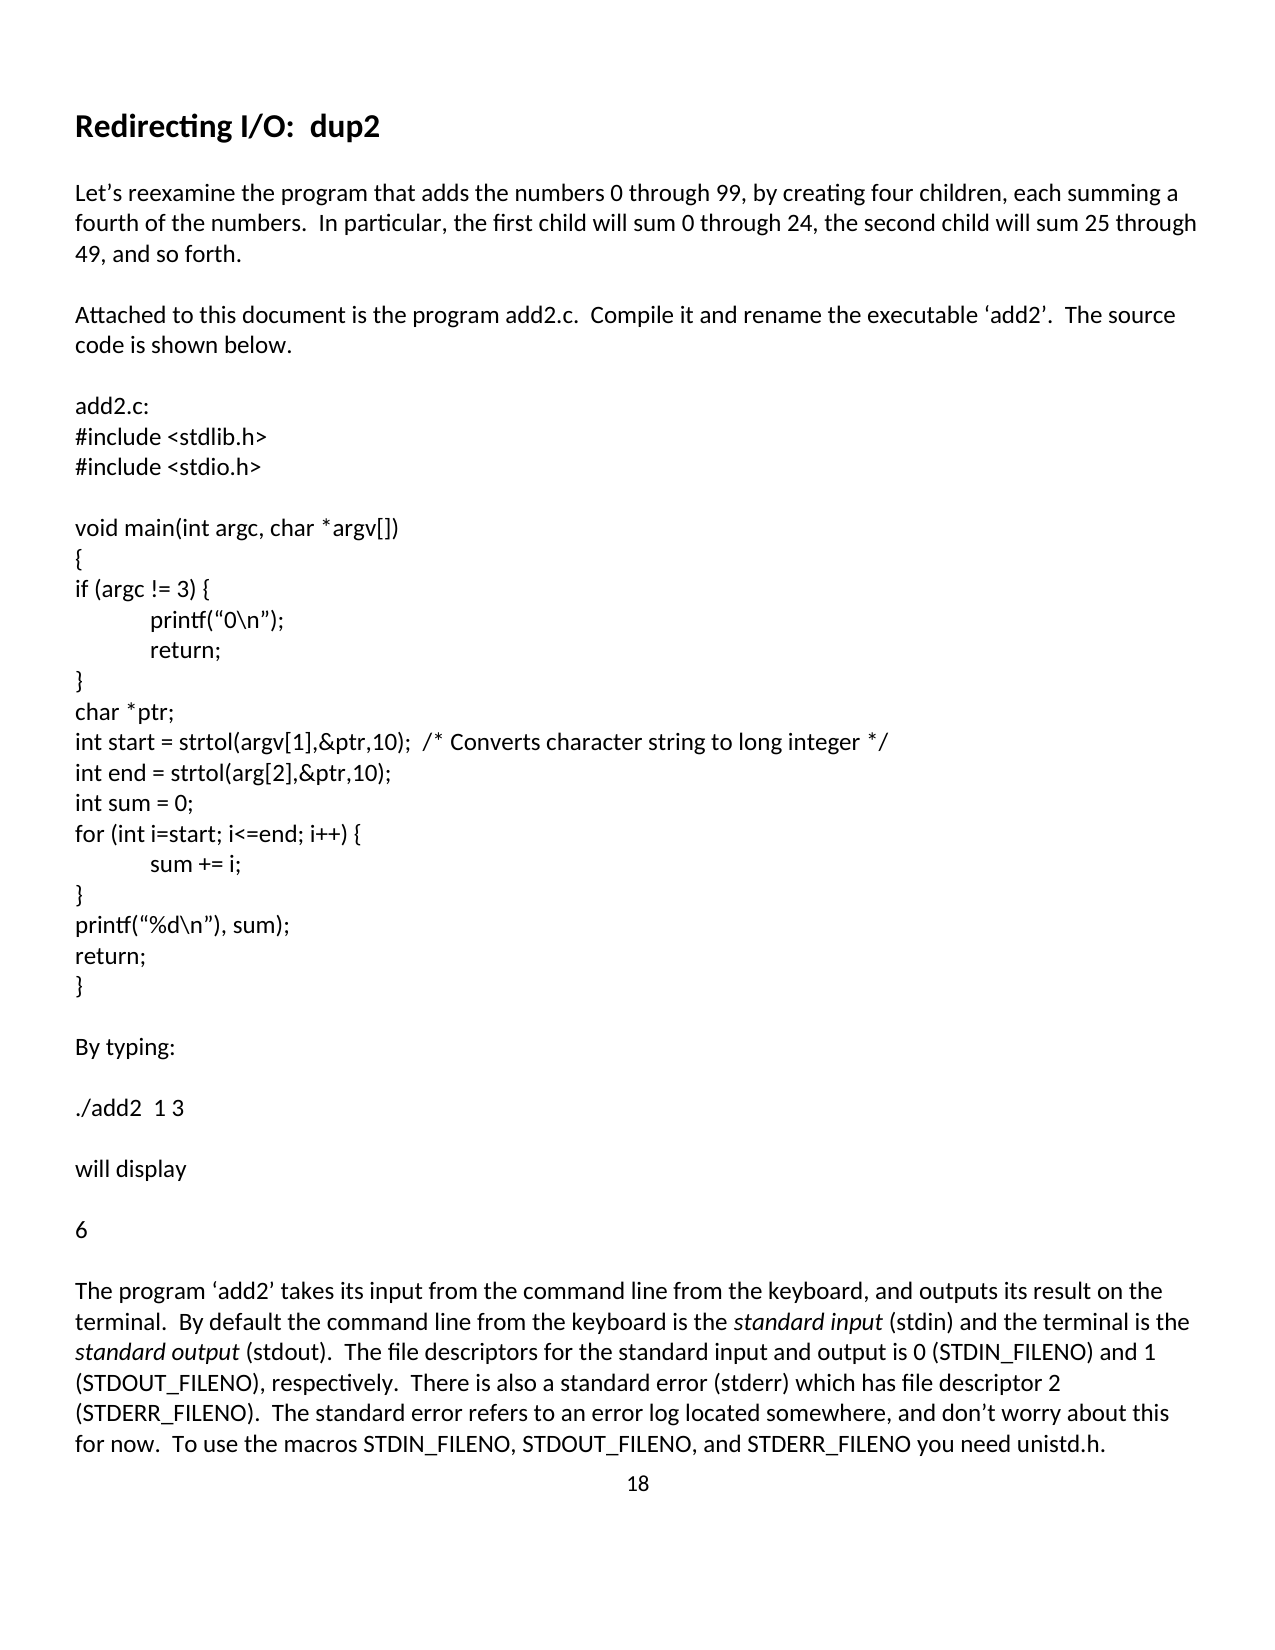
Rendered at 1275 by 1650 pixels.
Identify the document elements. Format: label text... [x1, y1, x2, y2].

text char *ptr; [75, 696, 1200, 726]
text if (argc != 3) { [75, 573, 1200, 604]
text printf(“%d\n”), sum); [75, 909, 1200, 940]
text void main(int argc, char *argv[]) [75, 512, 1200, 543]
text Let’s reexamine the program that adds the numbers 0 through 99, by creating four children, each summing a fourth of the numbers. In particular, the first child will sum 0 through 24, the second child will sum 25 through 49, and so forth. [75, 177, 1200, 268]
text Attached to this document is the program add2.c. Compile it and rename the executable ‘add2’. The source code is shown below. [75, 299, 1200, 360]
text return; [75, 940, 1200, 970]
text { [75, 543, 1200, 573]
text ./add2 1 3 [75, 1092, 1200, 1123]
text return; [75, 634, 1200, 665]
text 6 [75, 1214, 1200, 1245]
text sum += i; [75, 848, 1200, 879]
text By typing: [75, 1031, 1200, 1062]
text add2.c: [75, 390, 1200, 421]
text The program ‘add2’ takes its input from the command line from the keyboard, and outputs its result on the terminal. By default the command line from the keyboard is the standard input (stdin) and the terminal is the standard output (stdout). The file descriptors for the standard input and output is 0 (STDIN_FILENO) and 1 (STDOUT_FILENO), respectively. There is also a standard error (stderr) which has file descriptor 2 (STDERR_FILENO). The standard error refers to an error log located somewhere, and don’t worry about this for now. To use the macros STDIN_FILENO, STDOUT_FILENO, and STDERR_FILENO you need unistd.h. [75, 1276, 1200, 1459]
text int sum = 0; [75, 787, 1200, 818]
text int start = strtol(argv[1],&ptr,10); /* Converts character string to long integer */ [75, 726, 1200, 757]
text int end = strtol(arg[2],&ptr,10); [75, 757, 1200, 787]
text Redirecting I/O: dup2 [75, 106, 1200, 146]
text } [75, 879, 1200, 909]
text #include <stdlib.h> [75, 421, 1200, 451]
text will display [75, 1153, 1200, 1184]
text #include <stdio.h> [75, 451, 1200, 482]
text printf(“0\n”); [75, 604, 1200, 634]
text } [75, 970, 1200, 1001]
text } [75, 665, 1200, 696]
text for (int i=start; i<=end; i++) { [75, 818, 1200, 848]
